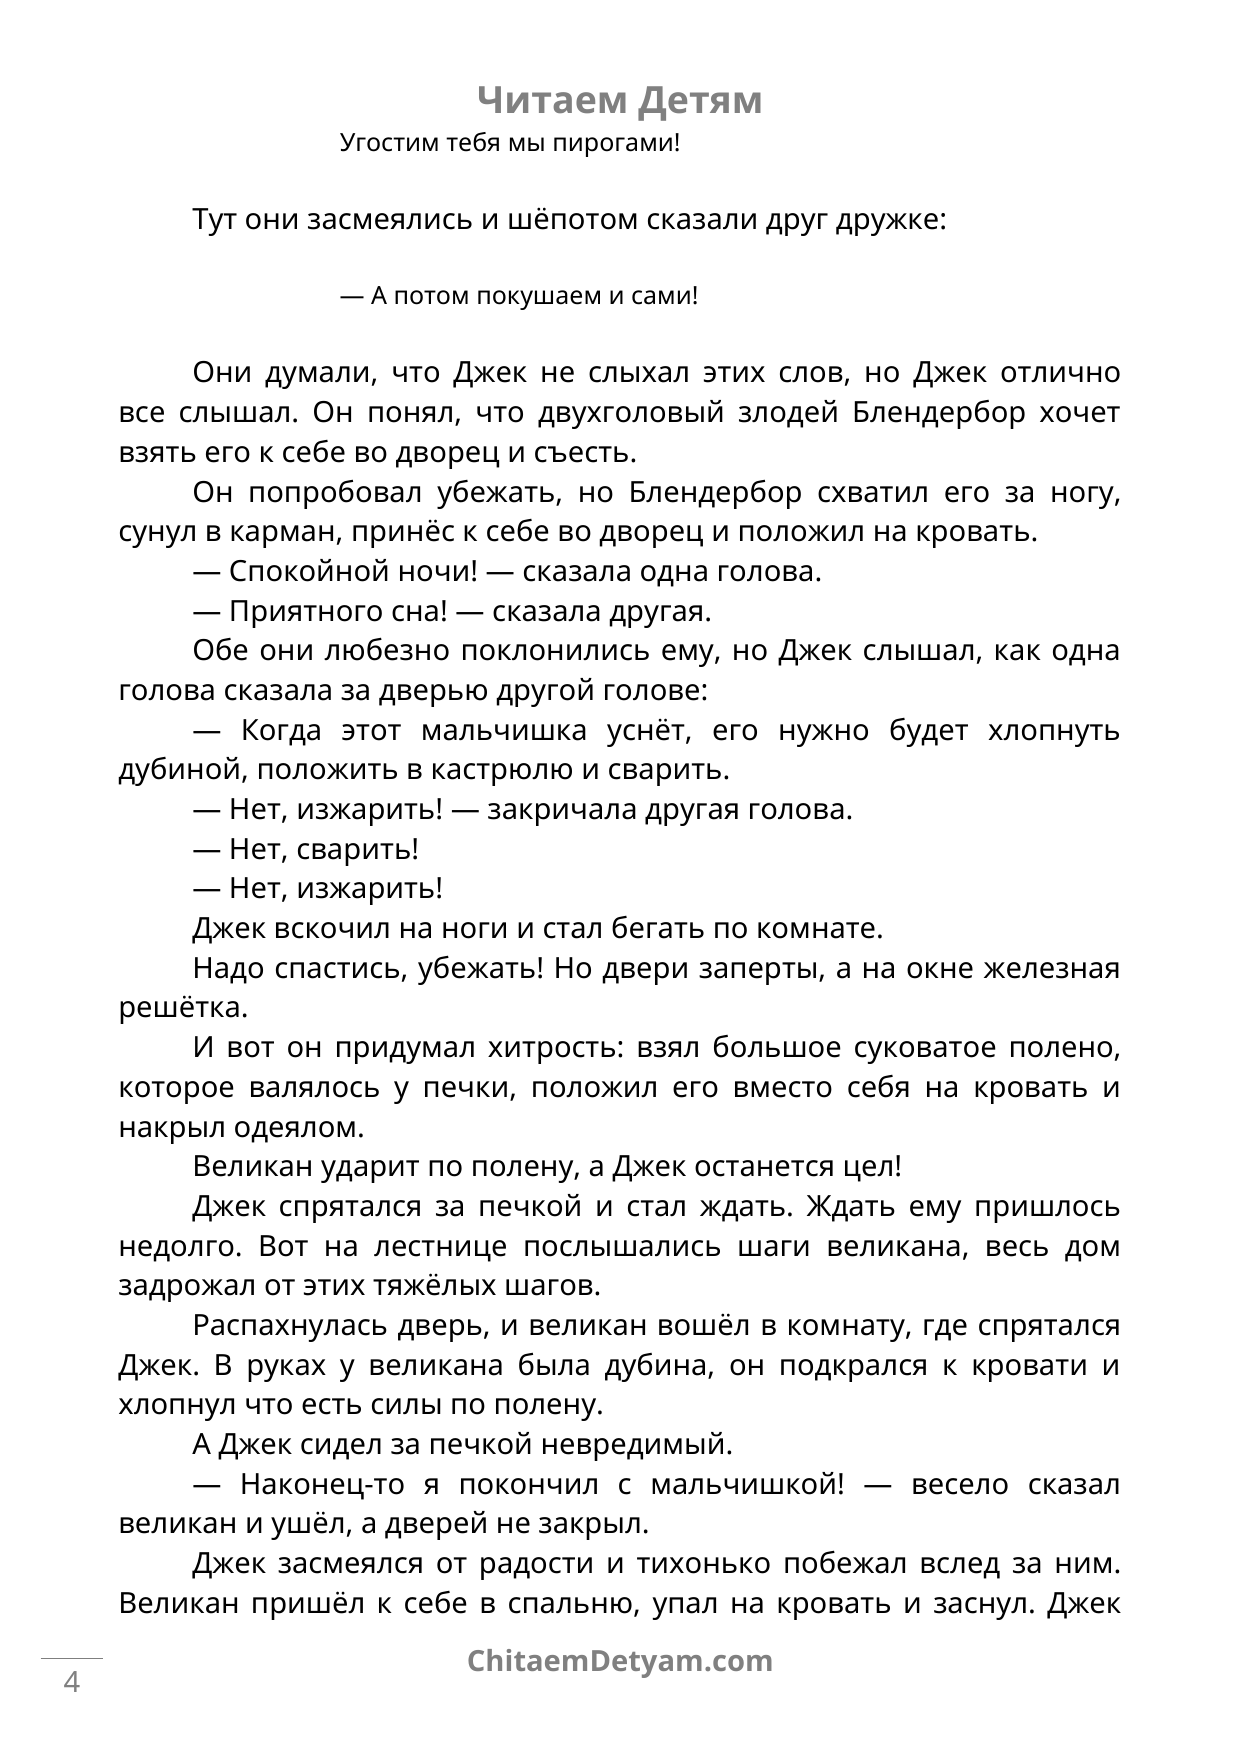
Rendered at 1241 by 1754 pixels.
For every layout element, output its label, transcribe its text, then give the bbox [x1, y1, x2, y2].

text Распахнулась дверь, и великан вошёл в комнату, где спрятался Джек. В руках у великана была дубина, он подкрался к кровати и хлопнул что есть силы по полену. [118, 1304, 1122, 1423]
text — Наконец-то я покончил с мальчишкой! — весело сказал великан и ушёл, а дверей не закрыл. [118, 1463, 1122, 1542]
text Надо спастись, убежать! Но двери заперты, а на окне железная решётка. [118, 947, 1122, 1026]
text — Нет, сварить! [118, 828, 1122, 868]
text — Когда этот мальчишка уснёт, его нужно будет хлопнуть дубиной, положить в кастрюлю и сварить. [118, 709, 1122, 788]
text И вот он придумал хитрость: взял большое суковатое полено, которое валялось у печки, положил его вместо себя на кровать и накрыл одеялом. [118, 1026, 1122, 1146]
text Тут они засмеялись и шёпотом сказали друг дружке: [118, 199, 1122, 238]
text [118, 1542, 1122, 1622]
text — Нет, изжарить! — закричала другая голова. [118, 788, 1122, 828]
text Обе они любезно поклонились ему, но Джек слышал, как одна голова сказала за дверью другой голове: [118, 629, 1122, 709]
text Он попробовал убежать, но Блендербор схватил его за ногу, сунул в карман, принёс к себе во дворец и положил на кровать. [118, 471, 1122, 550]
text — Спокойной ночи! — сказала одна голова. [118, 550, 1122, 590]
text А Джек сидел за печкой невредимый. [118, 1423, 1122, 1463]
text — Приятного сна! — сказала другая. [118, 590, 1122, 629]
text Угостим тебя мы пирогами! [266, 125, 1122, 159]
text — Нет, изжарить! [118, 868, 1122, 907]
text Джек спрятался за печкой и стал ждать. Ждать ему пришлось недолго. Вот на лестнице послышались шаги великана, весь дом задрожал от этих тяжёлых шагов. [118, 1185, 1122, 1304]
text — А потом покушаем и сами! [266, 278, 1122, 312]
text Великан ударит по полену, а Джек останется цел! [118, 1146, 1122, 1185]
text Джек вскочил на ноги и стал бегать по комнате. [118, 907, 1122, 947]
text Они думали, что Джек не слыхал этих слов, но Джек отлично все слышал. Он понял, что двухголовый злодей Блендербор хочет взять его к себе во дворец и съесть. [118, 352, 1122, 471]
